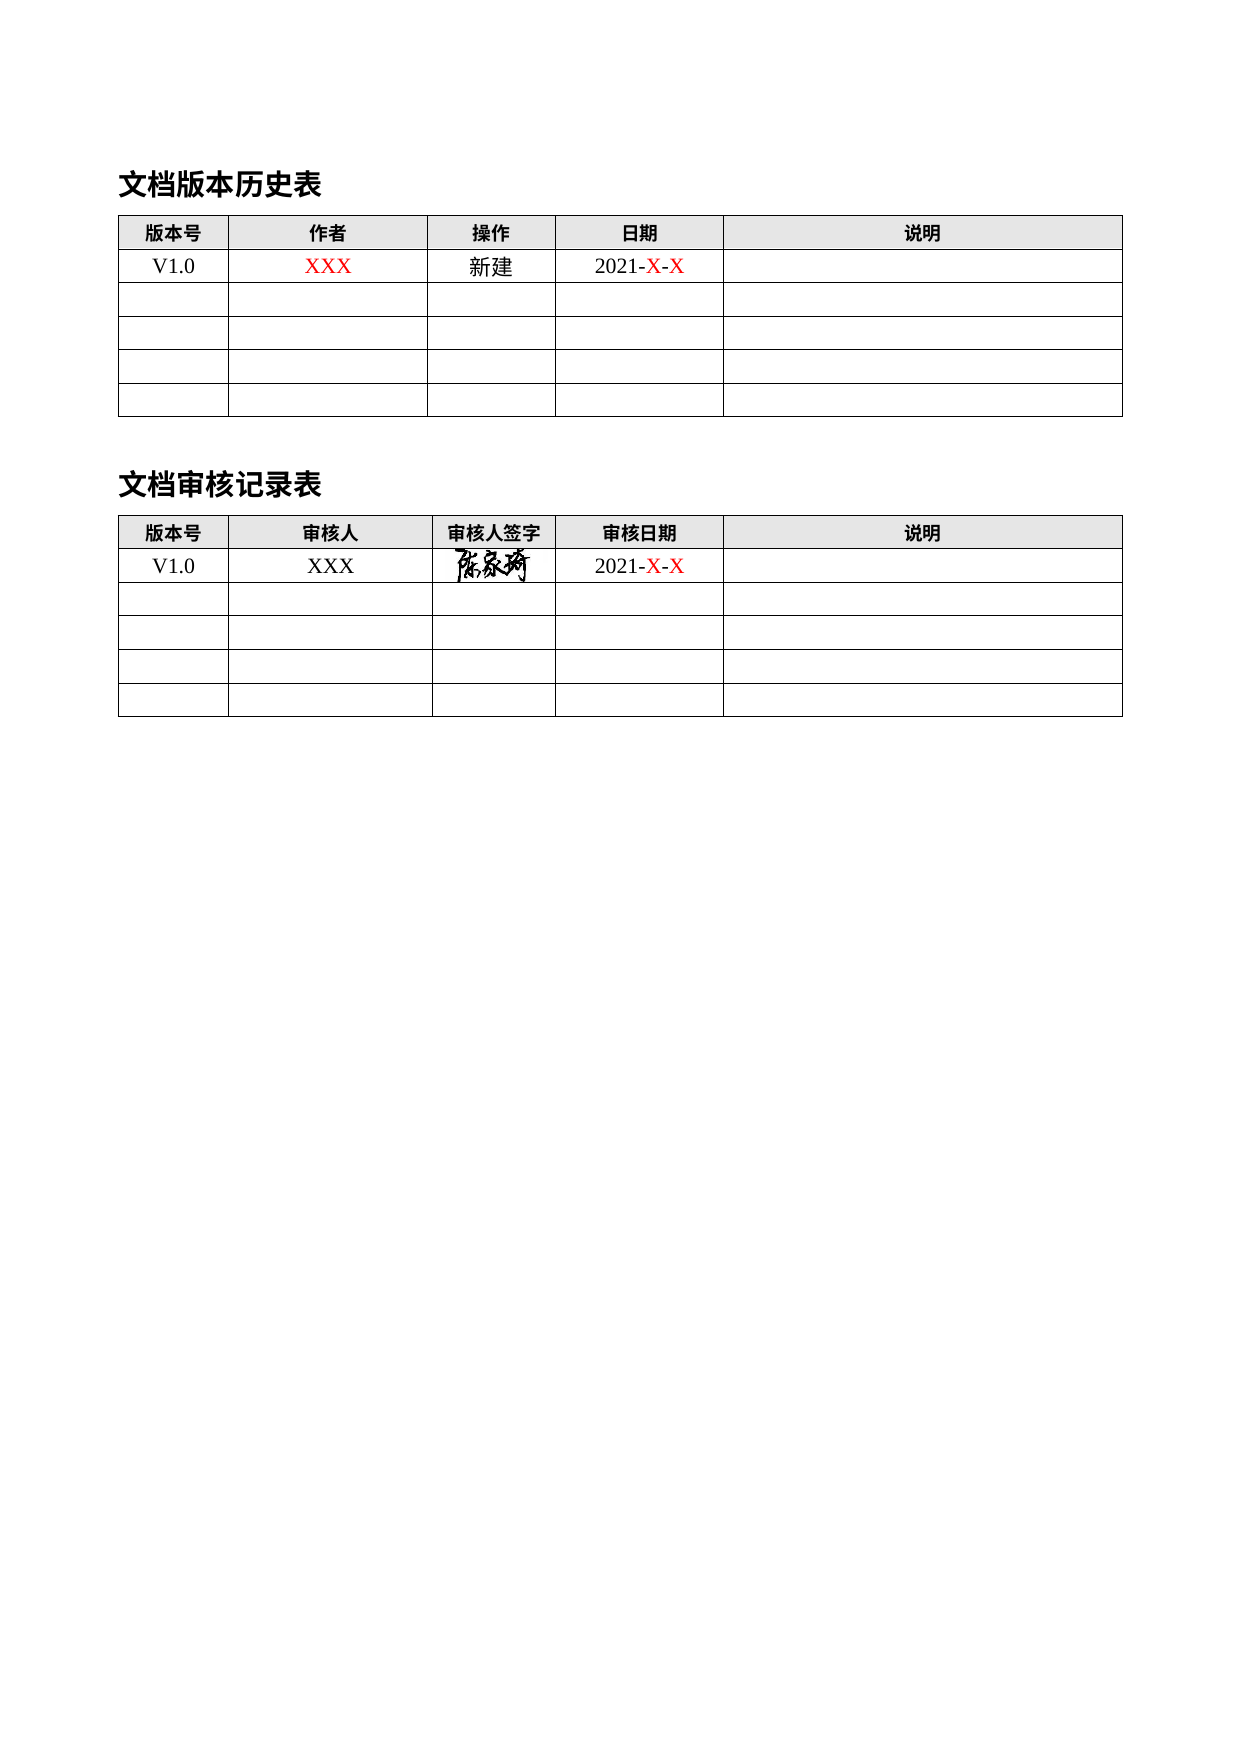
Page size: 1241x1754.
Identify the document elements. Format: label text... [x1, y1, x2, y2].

table_cell [724, 684, 1122, 716]
table_cell [556, 384, 723, 416]
table_cell 2021-X-X [556, 549, 723, 582]
table_cell XXX [229, 549, 432, 582]
table_cell [119, 283, 228, 316]
table_header 审核日期 [556, 516, 723, 548]
table_cell [229, 384, 427, 416]
table_cell [724, 384, 1122, 416]
table_cell [119, 684, 228, 716]
table_cell [556, 650, 723, 682]
table_cell [724, 583, 1122, 615]
table_cell [433, 549, 555, 582]
table_cell [428, 283, 555, 316]
table_cell [724, 549, 1122, 582]
table_cell [556, 350, 723, 383]
table_cell [724, 283, 1122, 316]
table_header 操作 [428, 216, 555, 248]
table_header 版本号 [119, 216, 228, 248]
table_cell V1.0 [119, 250, 228, 282]
table_cell [556, 616, 723, 649]
table_cell [433, 616, 555, 649]
table_cell [229, 583, 432, 615]
table_cell [229, 317, 427, 349]
table_header 日期 [556, 216, 723, 248]
table_cell XXX [229, 250, 427, 282]
table_cell 新建 [428, 250, 555, 282]
table_cell [229, 283, 427, 316]
table_cell 2021-X-X [556, 250, 723, 282]
table_cell [556, 283, 723, 316]
table_cell V1.0 [119, 549, 228, 582]
table_header 作者 [229, 216, 427, 248]
table_cell [119, 583, 228, 615]
table_cell [119, 384, 228, 416]
table_cell [433, 684, 555, 716]
text 文档版本历史表 [118, 150, 1122, 215]
table_cell [119, 616, 228, 649]
table_cell [428, 384, 555, 416]
table_cell [724, 250, 1122, 282]
table_cell [724, 650, 1122, 682]
table_header 说明 [724, 216, 1122, 248]
table_cell [556, 317, 723, 349]
table_header 审核人签字 [433, 516, 555, 548]
table_cell [556, 684, 723, 716]
table_header 说明 [724, 516, 1122, 548]
table_cell [724, 616, 1122, 649]
table_header 版本号 [119, 516, 228, 548]
table_cell [229, 616, 432, 649]
table_cell [433, 583, 555, 615]
table_cell [229, 684, 432, 716]
table_cell [428, 317, 555, 349]
table_cell [433, 650, 555, 682]
table_cell [229, 650, 432, 682]
table_cell [229, 350, 427, 383]
table_cell [724, 317, 1122, 349]
table_cell [119, 317, 228, 349]
table_cell [724, 350, 1122, 383]
table_header 审核人 [229, 516, 432, 548]
table_cell [119, 350, 228, 383]
table_cell [119, 650, 228, 682]
text 文档审核记录表 [118, 450, 1122, 515]
table_cell [556, 583, 723, 615]
table_cell [428, 350, 555, 383]
